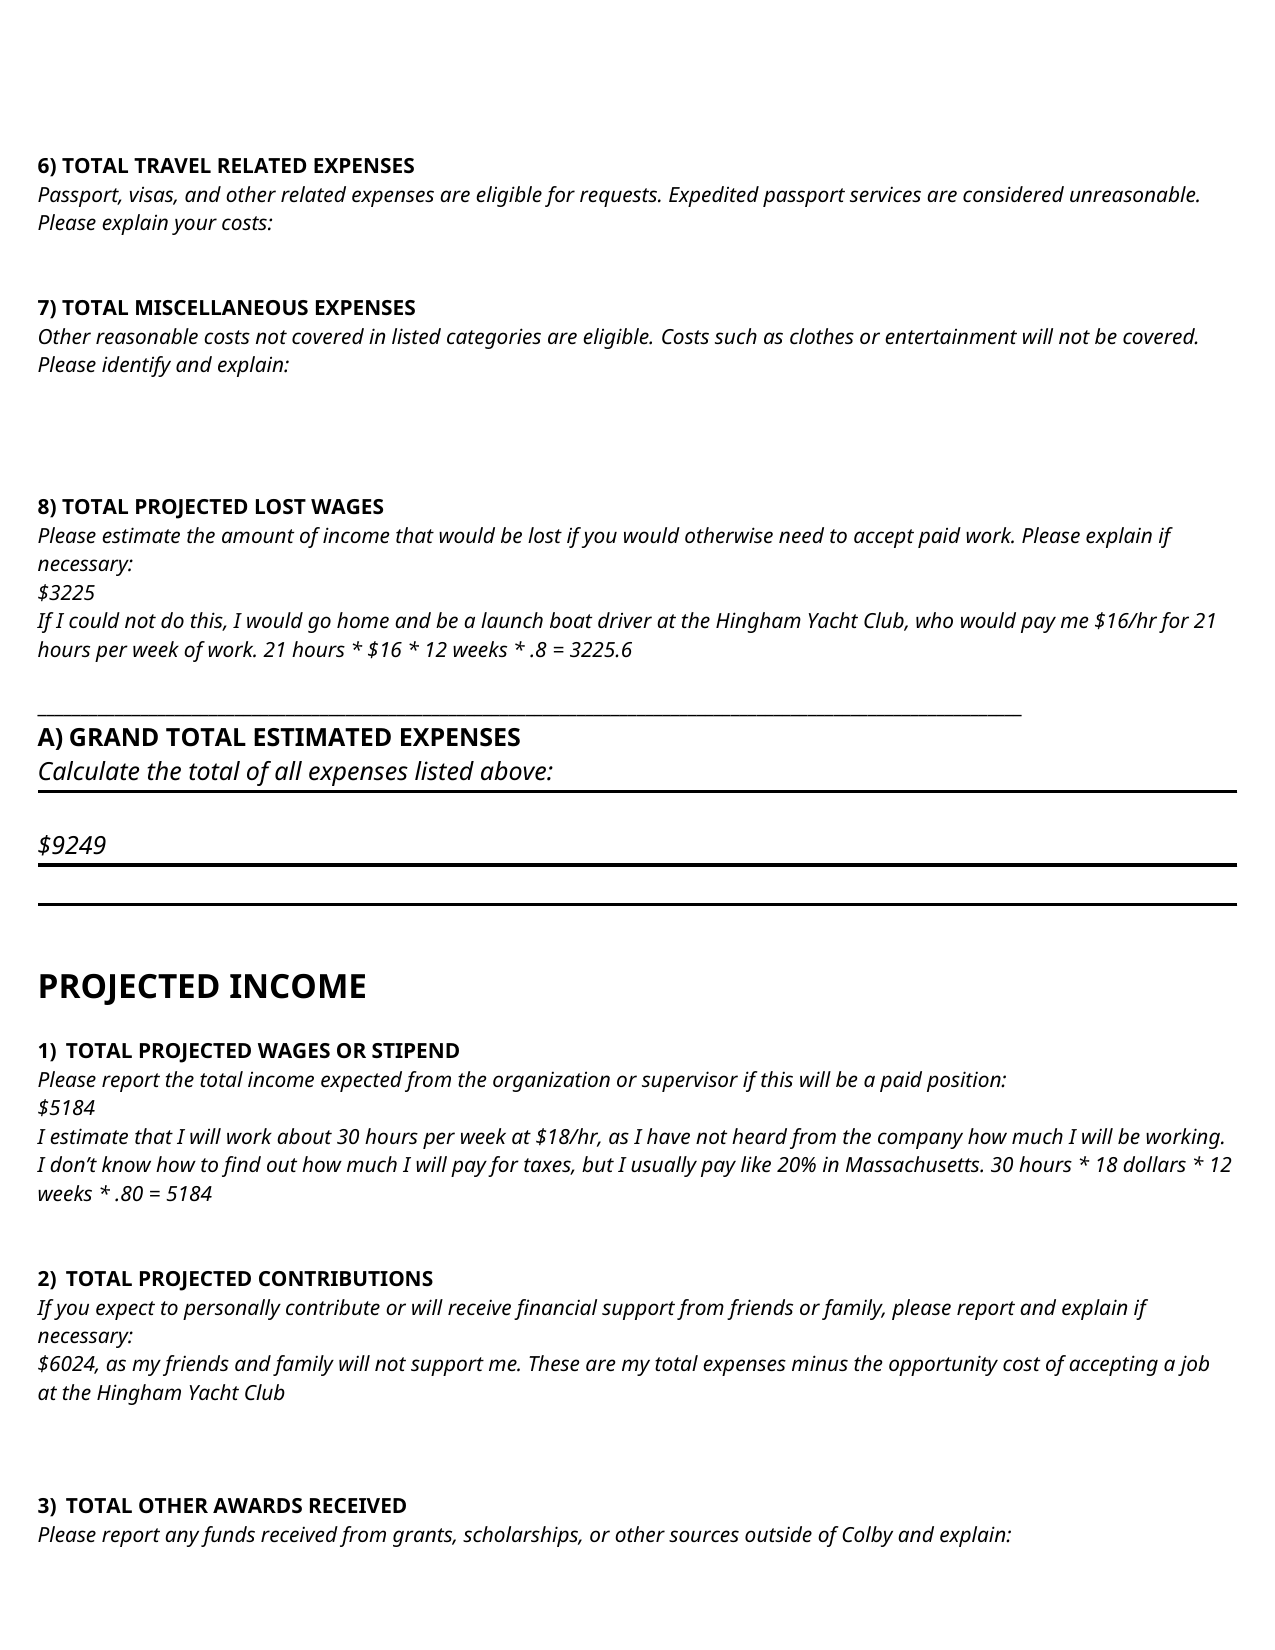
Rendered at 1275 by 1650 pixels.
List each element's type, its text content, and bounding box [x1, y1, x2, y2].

text I estimate that I will work about 30 hours per week at $18/hr, as I have not heard from the company how much I will be working. I don’t know how to find out how much I will pay for taxes, but I usually pay like 20% in Massachusetts. 30 hours * 18 dollars * 12 weeks * .80 = 5184 [37, 1122, 1237, 1207]
text $9249 [37, 793, 1237, 867]
text Passport, visas, and other related expenses are eligible for requests. Expedited passport services are considered unreasonable. Please explain your costs: [37, 180, 1237, 237]
text Please report any funds received from grants, scholarships, or other sources outside of Colby and explain: [9, 1520, 1237, 1548]
text Other reasonable costs not covered in listed categories are eligible. Costs such as clothes or entertainment will not be covered. Please identify and explain: [37, 322, 1237, 379]
text ___________________________________________________________________________________________________________________ A) GRAND TOTAL ESTIMATED EXPENSES Calculate the total of all expenses listed above: [37, 692, 1237, 793]
list TOTAL OTHER AWARDS RECEIVED [37, 1492, 1237, 1520]
text 6) TOTAL TRAVEL RELATED EXPENSES [37, 151, 1237, 180]
list TOTAL PROJECTED WAGES OR STIPEND [37, 1037, 1237, 1065]
text $5184 [37, 1093, 1237, 1122]
text If you expect to personally contribute or will receive financial support from friends or family, please report and explain if necessary: [37, 1293, 1237, 1349]
text Please report the total income expected from the organization or supervisor if this will be a paid position: [37, 1065, 1237, 1093]
text 7) TOTAL MISCELLANEOUS EXPENSES [37, 293, 1237, 322]
text 8) TOTAL PROJECTED LOST WAGES [37, 464, 1237, 521]
text $3225 [37, 578, 1237, 606]
text If I could not do this, I would go home and be a launch boat driver at the Hingham Yacht Club, who would pay me $16/hr for 21 hours per week of work. 21 hours * $16 * 12 weeks * .8 = 3225.6 [37, 606, 1237, 663]
list TOTAL PROJECTED CONTRIBUTIONS [37, 1264, 1237, 1293]
text PROJECTED INCOME [37, 963, 1237, 1008]
text $6024, as my friends and family will not support me. These are my total expenses minus the opportunity cost of accepting a job at the Hingham Yacht Club [37, 1349, 1237, 1406]
text Please estimate the amount of income that would be lost if you would otherwise need to accept paid work. Please explain if necessary: [37, 521, 1237, 578]
